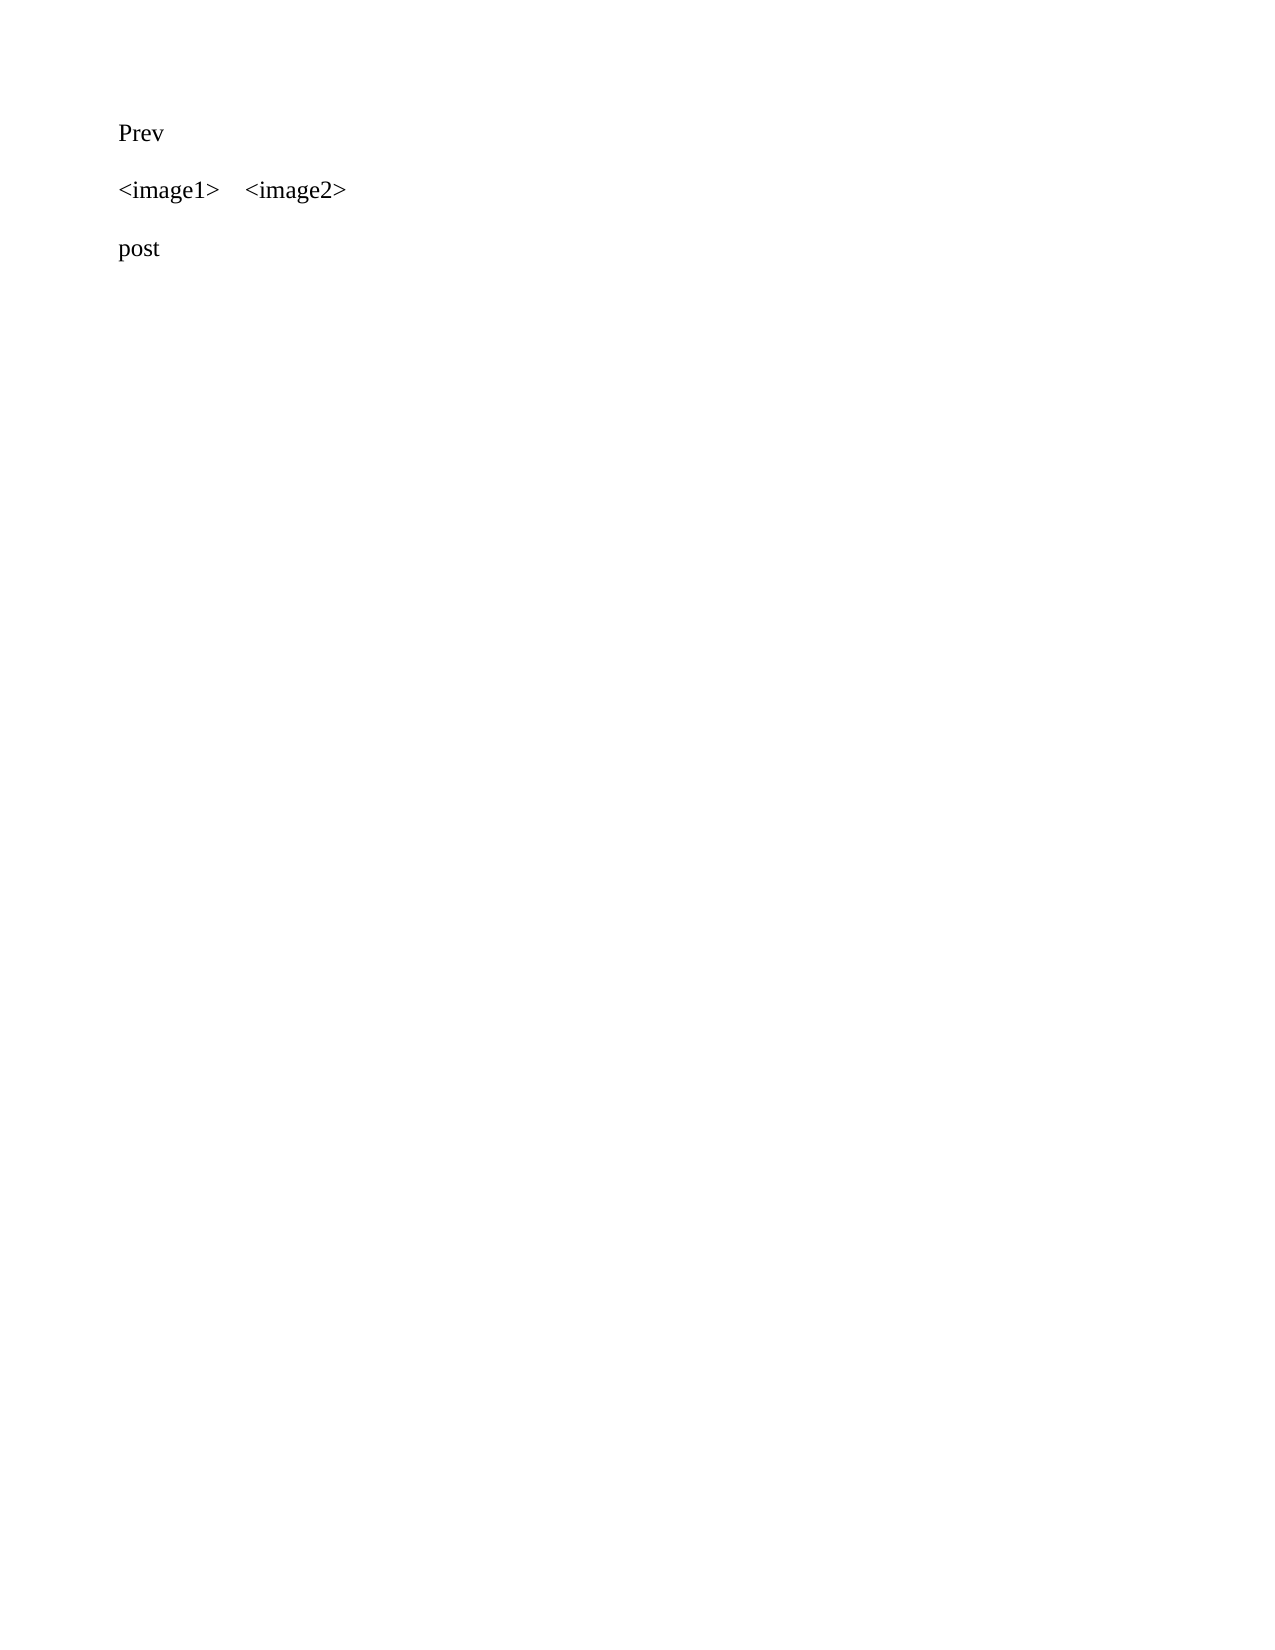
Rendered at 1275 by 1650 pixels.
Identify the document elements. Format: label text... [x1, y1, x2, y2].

text Prev [118, 118, 1157, 147]
text <image1> <image2> [118, 176, 1157, 204]
text post [118, 233, 1157, 262]
